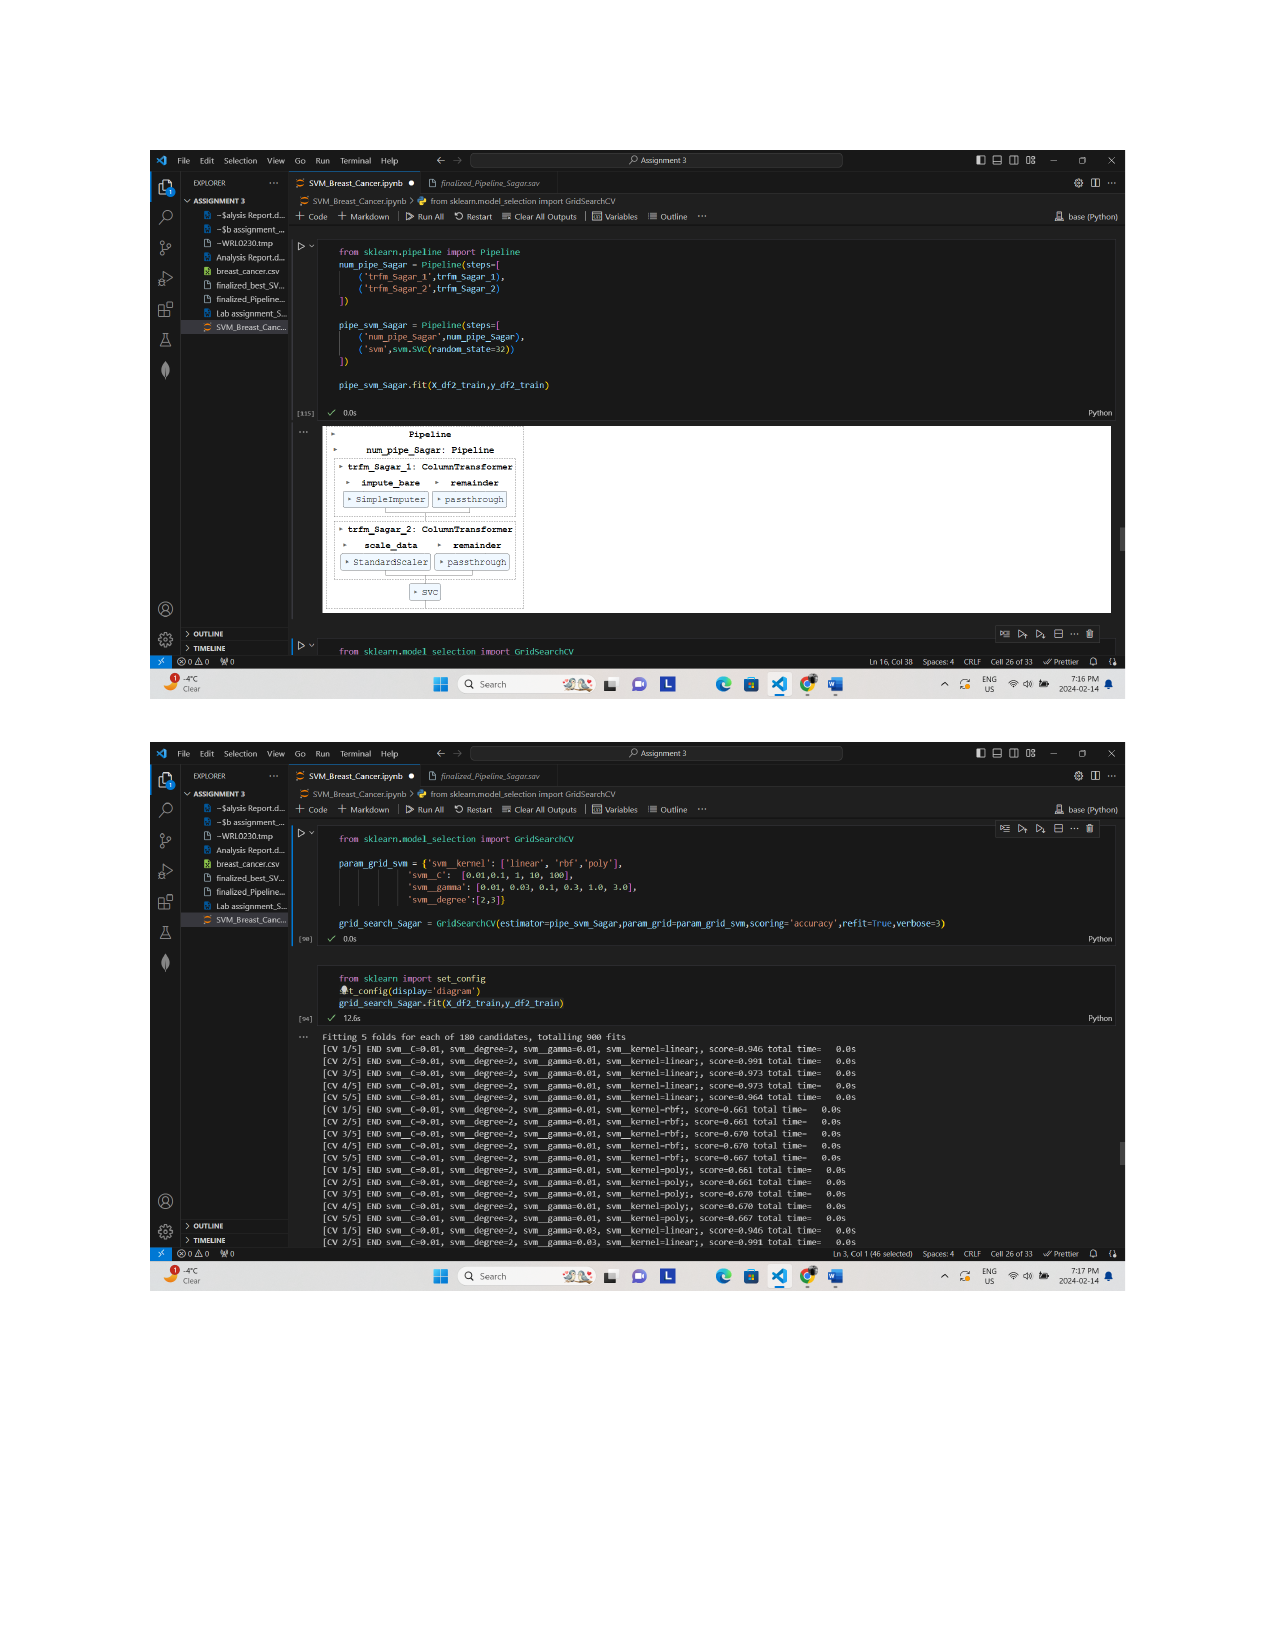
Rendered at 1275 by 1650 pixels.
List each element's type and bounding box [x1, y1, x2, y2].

picture [150, 150, 1125, 699]
picture [150, 742, 1125, 1291]
